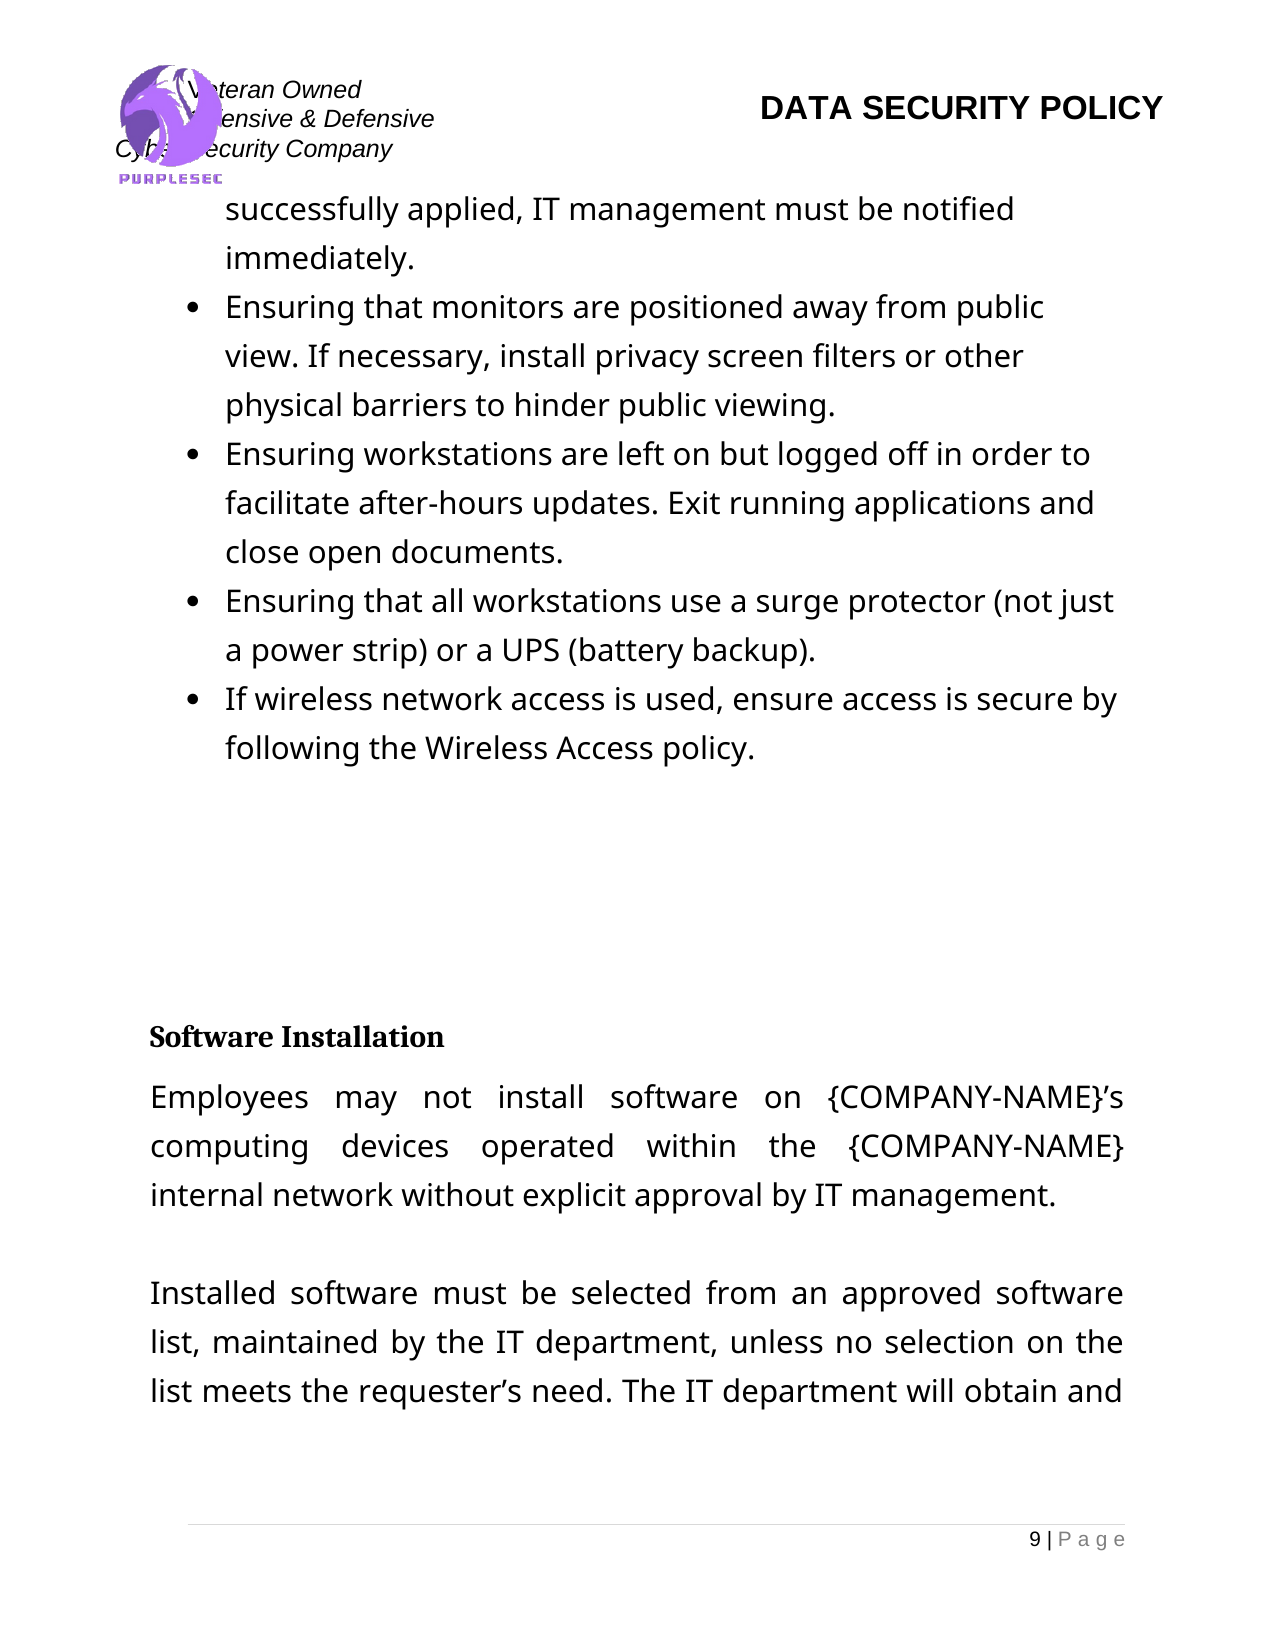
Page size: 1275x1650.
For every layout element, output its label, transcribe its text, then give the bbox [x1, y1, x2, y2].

text Software Installation [150, 1019, 1125, 1055]
list Ensuring that all workstations use a surge protector (not just a power strip) or a UPS (battery backup). [187, 579, 1125, 670]
text Employees may not install software on {COMPANY-NAME}’s computing devices operated within the {COMPANY-NAME} internal network without explicit approval by IT management. [150, 1075, 1125, 1215]
list Ensuring that monitors are positioned away from public view. If necessary, install privacy screen filters or other physical barriers to hinder public viewing. [187, 285, 1125, 426]
list If wireless network access is used, ensure access is secure by following the Wireless Access policy. [187, 677, 1125, 768]
list Ensuring workstations are left on but logged off in order to facilitate after-hours updates. Exit running applications and close open documents. [187, 432, 1125, 572]
picture [114, 60, 228, 186]
